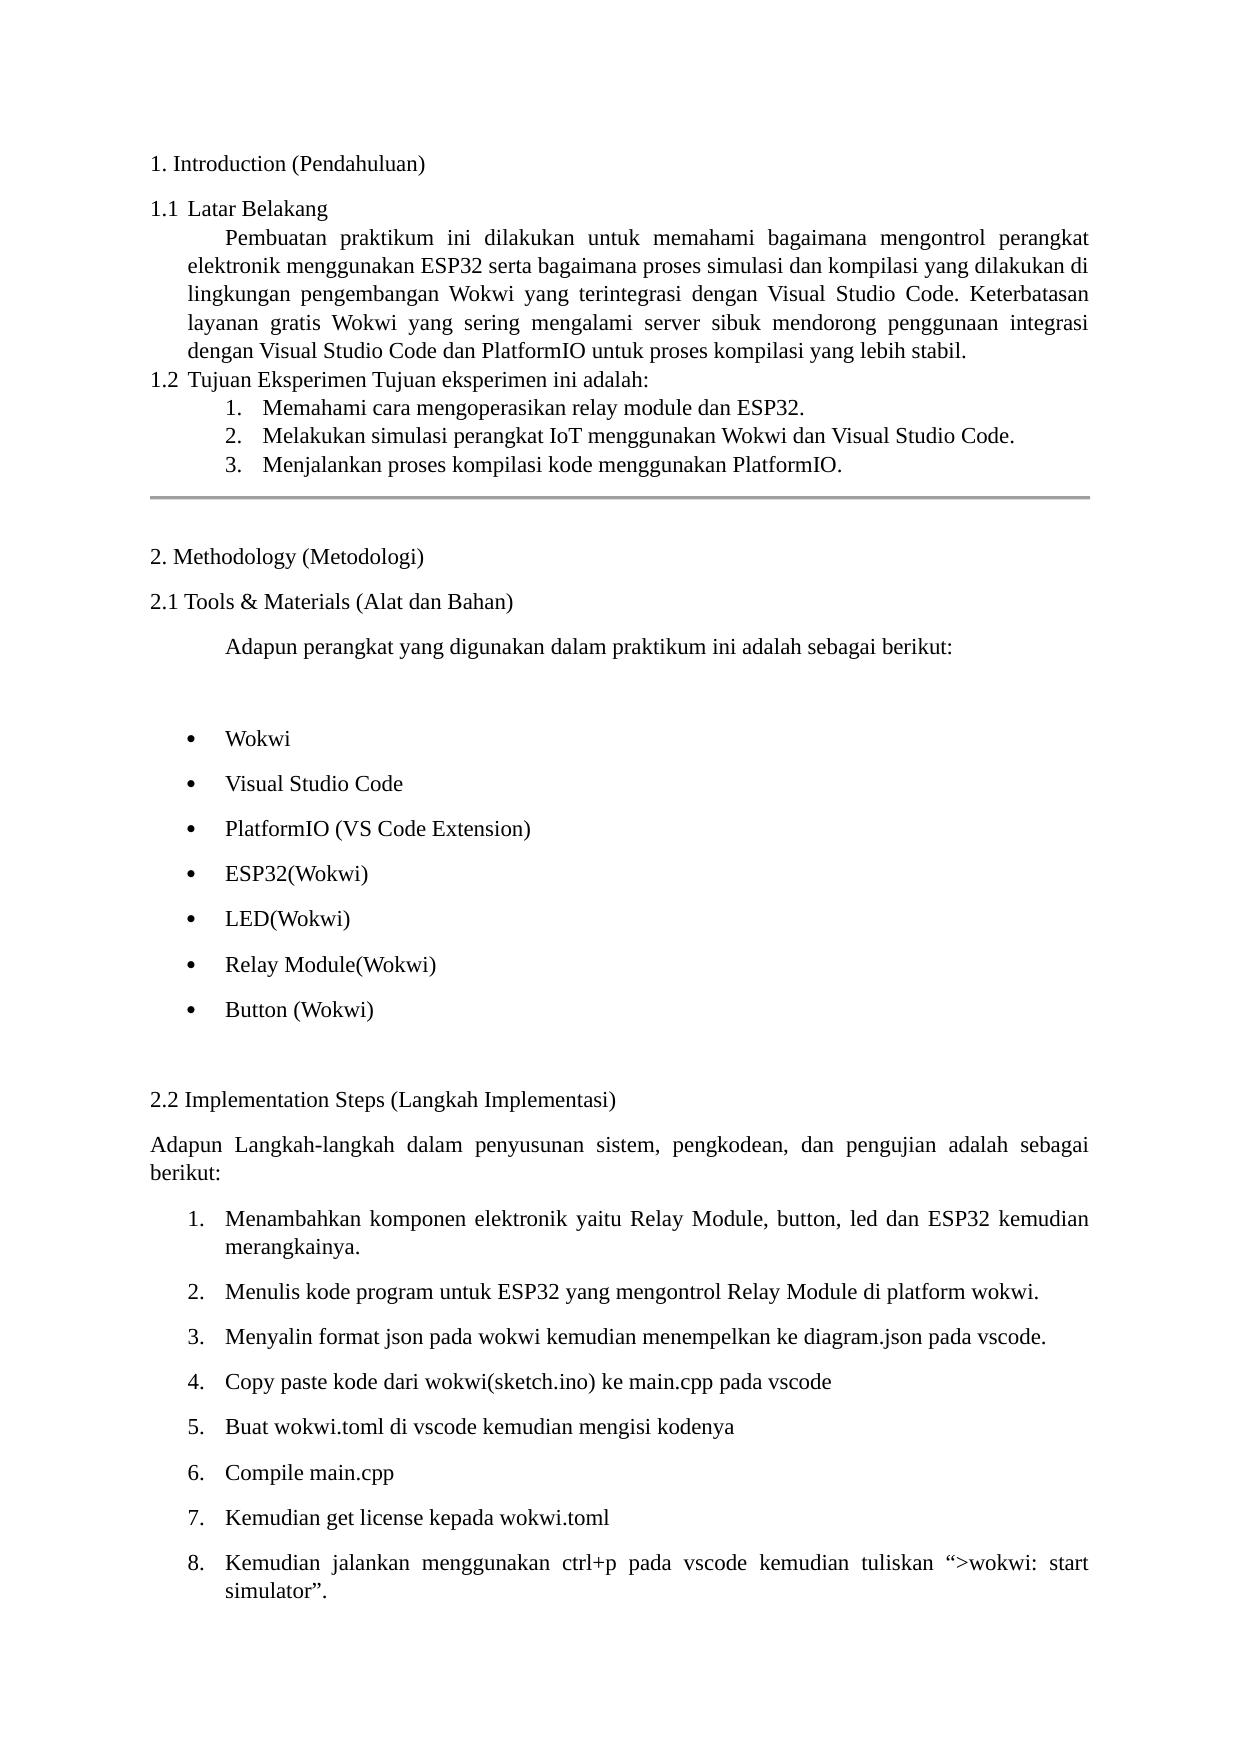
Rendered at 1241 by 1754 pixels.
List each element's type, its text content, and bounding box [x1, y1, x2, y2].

list LED(Wokwi) [187, 906, 1090, 932]
list Relay Module(Wokwi) [187, 951, 1090, 977]
list Menambahkan komponen elektronik yaitu Relay Module, button, led dan ESP32 kemudian merangkainya. [187, 1204, 1090, 1259]
list Latar Belakang [150, 195, 1090, 221]
list Melakukan simulasi perangkat IoT menggunakan Wokwi dan Visual Studio Code. [225, 423, 1090, 449]
list ESP32(Wokwi) [187, 860, 1090, 887]
list Kemudian jalankan menggunakan ctrl+p pada vscode kemudian tuliskan “>wokwi: start simulator”. [187, 1549, 1090, 1603]
list Wokwi [187, 725, 1090, 751]
list Copy paste kode dari wokwi(sketch.ino) ke main.cpp pada vscode [187, 1368, 1090, 1395]
list Pembuatan praktikum ini dilakukan untuk memahami bagaimana mengontrol perangkat elektronik menggunakan ESP32 serta bagaimana proses simulasi dan kompilasi yang dilakukan di lingkungan pengembangan Wokwi yang terintegrasi dengan Visual Studio Code. Keterbatasan layanan gratis Wokwi yang sering mengalami server sibuk mendorong penggunaan integrasi dengan Visual Studio Code dan PlatformIO untuk proses kompilasi yang lebih stabil. [187, 223, 1090, 364]
text 2. Methodology (Metodologi) [150, 543, 1090, 569]
list Menyalin format json pada wokwi kemudian menempelkan ke diagram.json pada vscode. [187, 1323, 1090, 1349]
text 2.2 Implementation Steps (Langkah Implementasi) [150, 1086, 1090, 1112]
list Tujuan Eksperimen Tujuan eksperimen ini adalah: [150, 366, 1090, 392]
list Visual Studio Code [187, 770, 1090, 797]
text Adapun perangkat yang digunakan dalam praktikum ini adalah sebagai berikut: [150, 633, 1090, 659]
text Adapun Langkah-langkah dalam penyusunan sistem, pengkodean, dan pengujian adalah sebagai berikut: [150, 1131, 1090, 1186]
text 2.1 Tools & Materials (Alat dan Bahan) [150, 588, 1090, 614]
list Kemudian get license kepada wokwi.toml [187, 1504, 1090, 1530]
text 1. Introduction (Pendahuluan) [150, 150, 1090, 176]
list Menulis kode program untuk ESP32 yang mengontrol Relay Module di platform wokwi. [187, 1278, 1090, 1304]
list Compile main.cpp [187, 1458, 1090, 1485]
list Memahami cara mengoperasikan relay module dan ESP32. [225, 394, 1090, 421]
list Menjalankan proses kompilasi kode menggunakan PlatformIO. [225, 451, 1090, 477]
list Button (Wokwi) [187, 996, 1090, 1022]
list PlatformIO (VS Code Extension) [187, 815, 1090, 842]
list Buat wokwi.toml di vscode kemudian mengisi kodenya [187, 1413, 1090, 1440]
